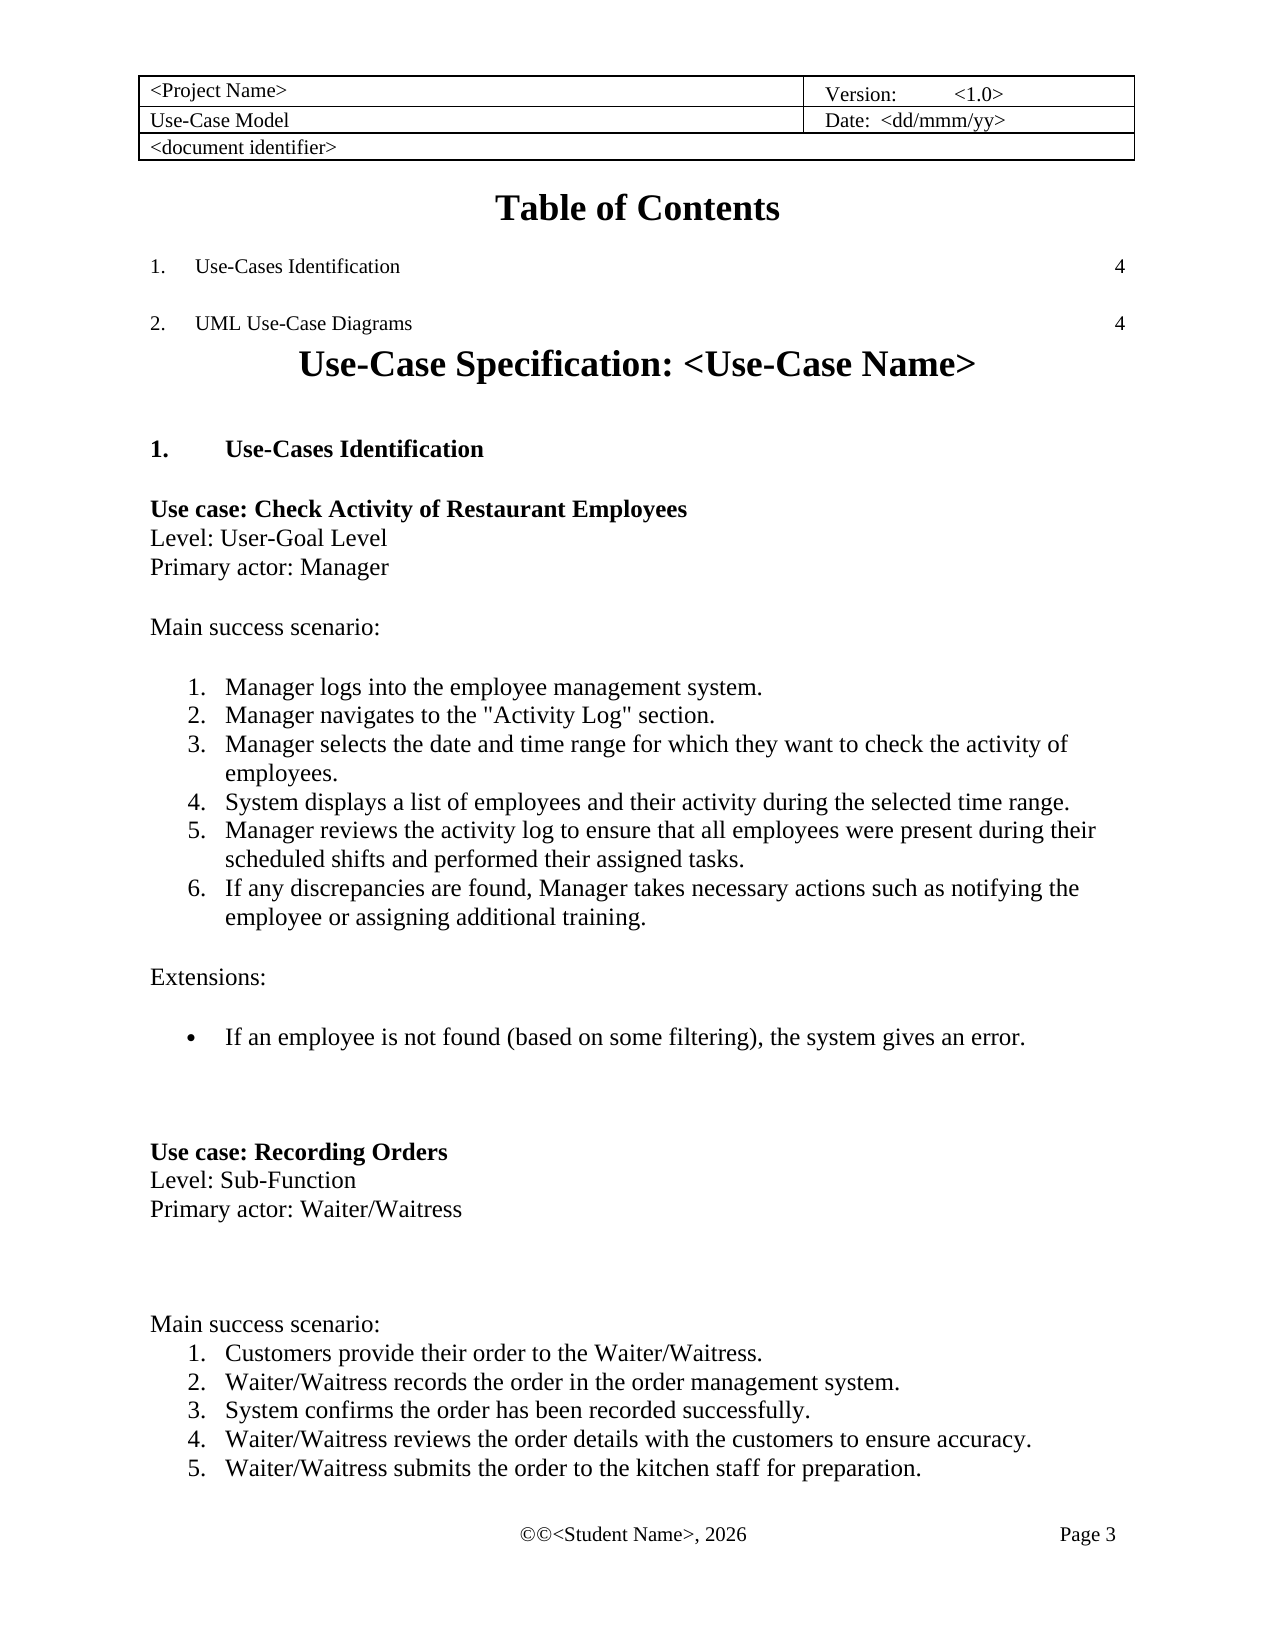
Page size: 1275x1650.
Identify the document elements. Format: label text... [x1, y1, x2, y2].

list Waiter/Waitress submits the order to the kitchen staff for preparation. [187, 1453, 1125, 1482]
text Main success scenario: [150, 1309, 1125, 1338]
text 1. Use-Cases Identification 4 [150, 253, 1050, 278]
subtitle Use-Cases Identification [150, 434, 1125, 463]
list If an employee is not found (based on some filtering), the system gives an error. [187, 1022, 1125, 1050]
text Primary actor: Manager [150, 552, 1125, 580]
list System confirms the order has been recorded successfully. [187, 1395, 1125, 1424]
text Level: Sub-Function [150, 1165, 1125, 1194]
text Level: User-Goal Level [150, 523, 1125, 552]
list Manager logs into the employee management system. [187, 672, 1125, 700]
text Use case: Recording Orders [150, 1137, 1125, 1165]
text Use case: Check Activity of Restaurant Employees [150, 494, 1125, 523]
title Table of Contents [150, 185, 1125, 228]
list If any discrepancies are found, Manager takes necessary actions such as notifying the employee or assigning additional training. [187, 873, 1125, 930]
list Manager reviews the activity log to ensure that all employees were present during their scheduled shifts and performed their assigned tasks. [187, 815, 1125, 873]
list Customers provide their order to the Waiter/Waitress. [187, 1338, 1125, 1367]
text Primary actor: Waiter/Waitress [150, 1194, 1125, 1223]
list Waiter/Waitress records the order in the order management system. [187, 1367, 1125, 1395]
list Manager selects the date and time range for which they want to check the activity of employees. [187, 729, 1125, 787]
text Extensions: [150, 962, 1125, 990]
list Manager navigates to the "Activity Log" section. [187, 700, 1125, 729]
list System displays a list of employees and their activity during the selected time range. [187, 787, 1125, 815]
text 2. UML Use-Case Diagrams 4 [150, 310, 1050, 335]
text Main success scenario: [150, 612, 1125, 640]
list Waiter/Waitress reviews the order details with the customers to ensure accuracy. [187, 1424, 1125, 1453]
